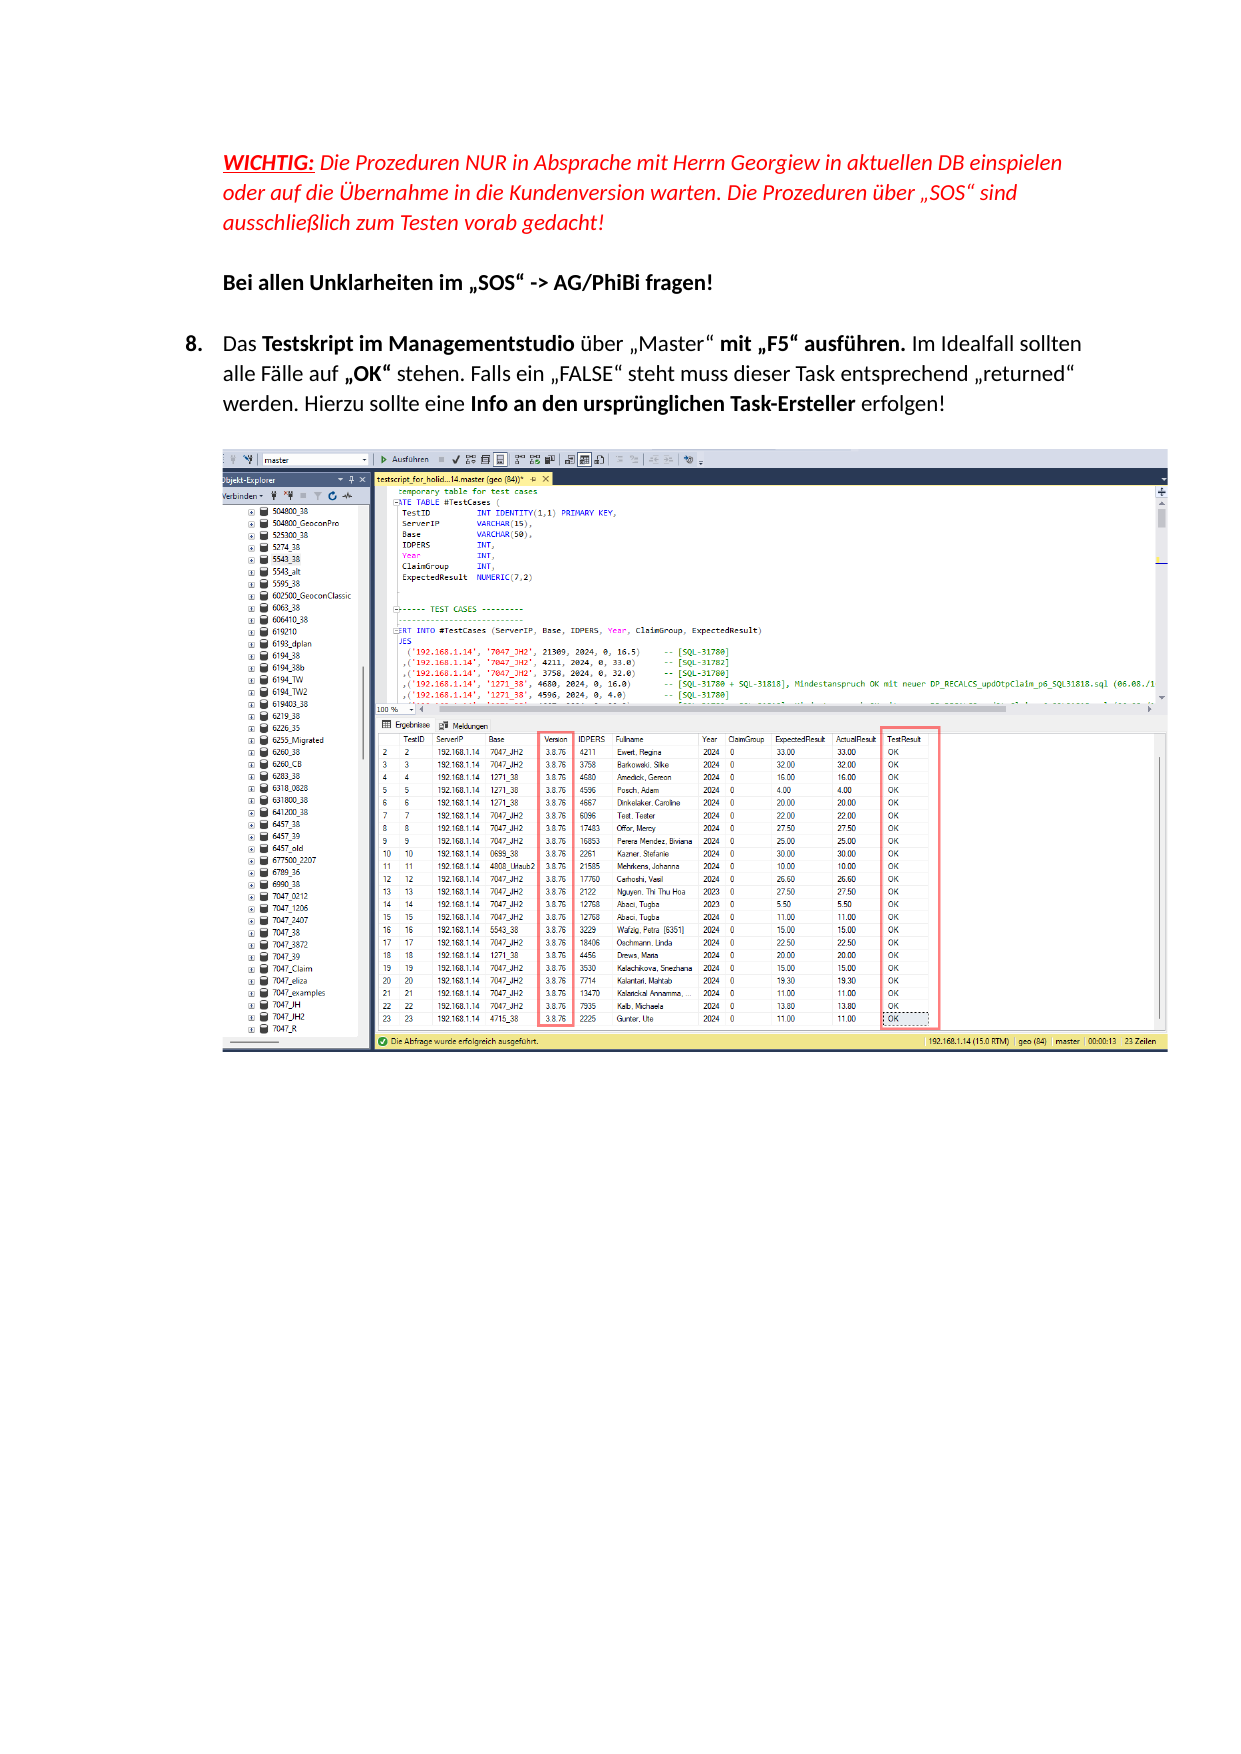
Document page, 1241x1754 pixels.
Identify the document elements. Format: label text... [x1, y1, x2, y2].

list Das Testskript im Managementstudio über „Master“ mit „F5“ ausführen. Im Idealfall sollten alle Fälle auf „OK“ stehen. Falls ein „FALSE“ steht muss dieser Task entsprechend „returned“ werden. Hierzu sollte eine Info an den ursprünglichen Task-Ersteller erfolgen! [185, 329, 1093, 417]
list WICHTIG: Die Prozeduren NUR in Absprache mit Herrn Georgiew in aktuellen DB einspielen oder auf die Übernahme in die Kundenversion warten. Die Prozeduren über „SOS“ sind ausschließlich zum Testen vorab gedacht! [223, 148, 1093, 236]
picture [222, 449, 1168, 1052]
list Bei allen Unklarheiten im „SOS“ -> AG/PhiBi fragen! [223, 268, 1093, 296]
